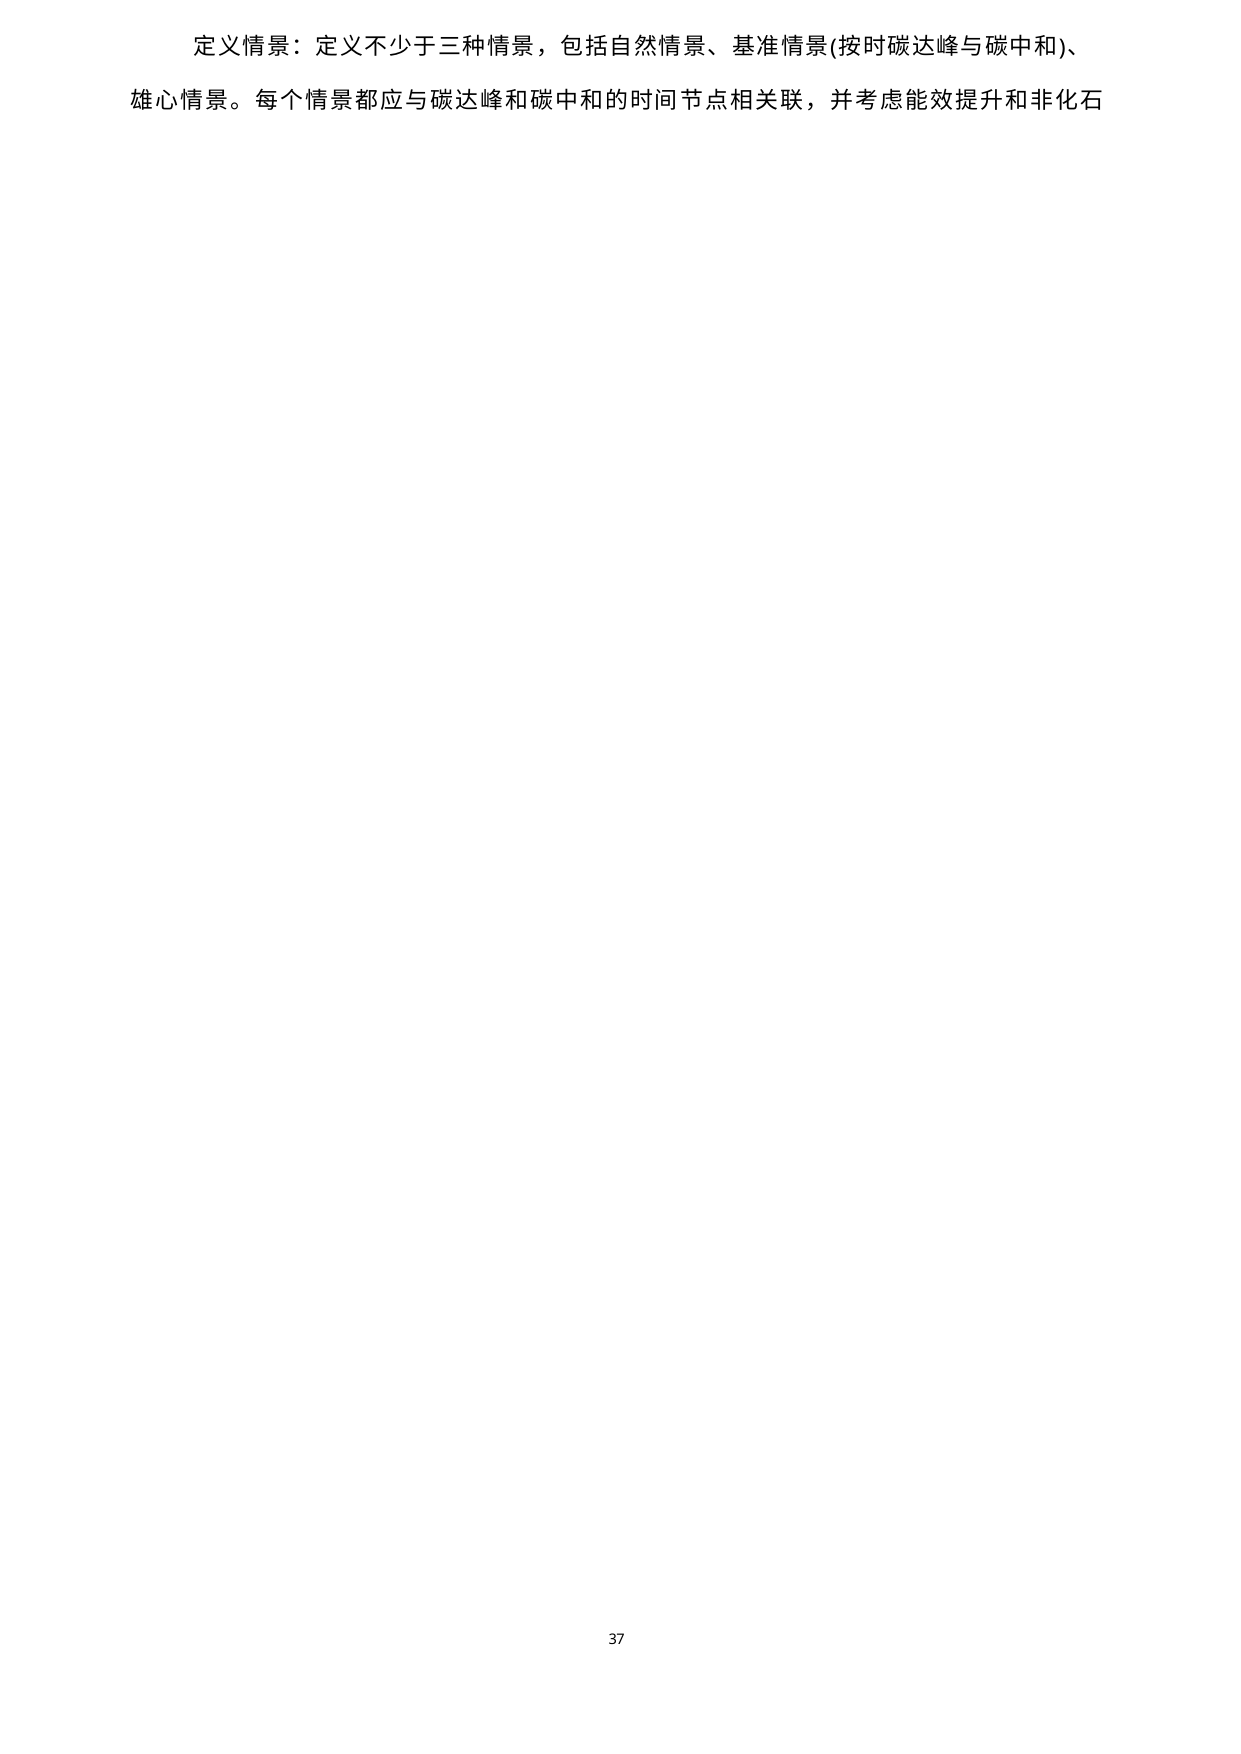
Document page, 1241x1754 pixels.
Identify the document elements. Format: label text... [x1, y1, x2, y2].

text 定义情景：定义不少于三种情景，包括自然情景、基准情景(按时碳达峰与碳中和)、 [193, 42, 1107, 84]
text 雄心情景。每个情景都应与碳达峰和碳中和的时间节点相关联，并考虑能效提升和非化石 [130, 84, 1107, 114]
